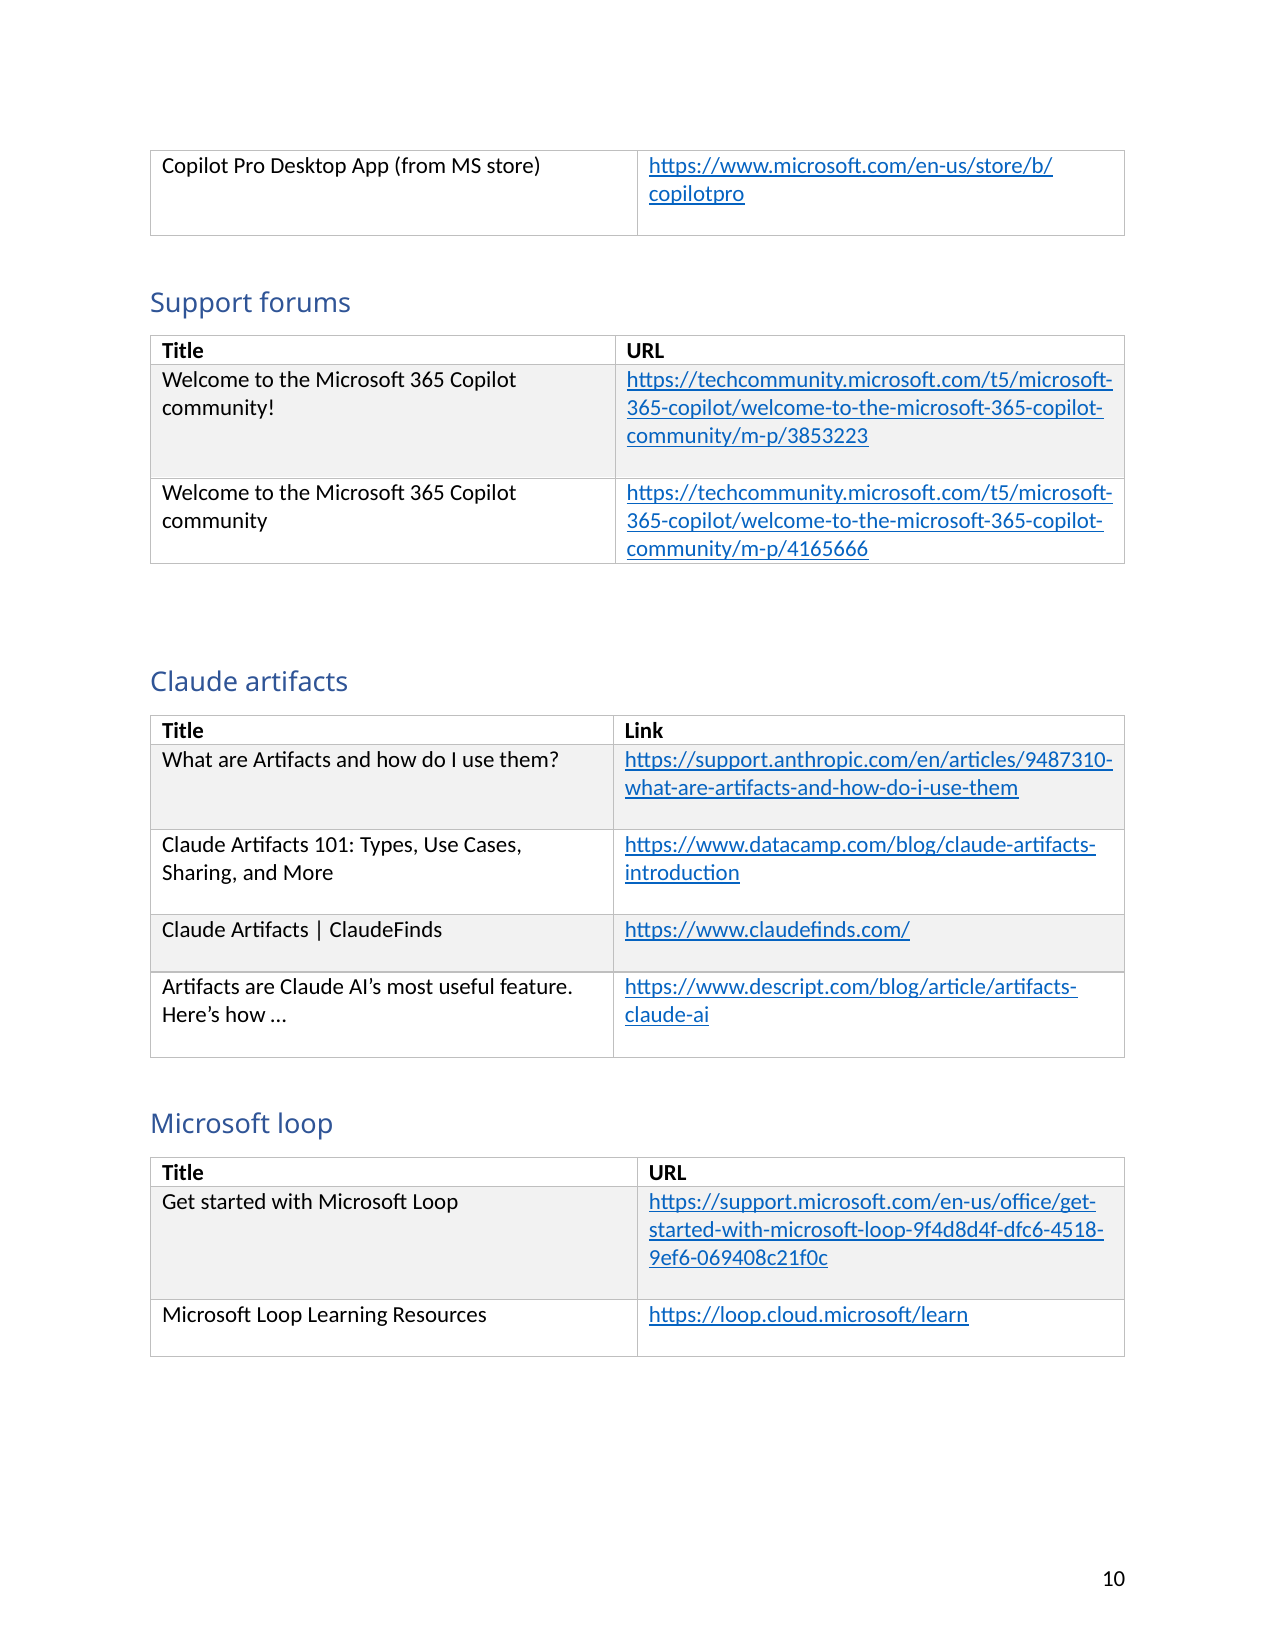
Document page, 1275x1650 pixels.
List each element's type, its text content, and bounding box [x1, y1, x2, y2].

table_cell https://www.descript.com/blog/article/artifacts-claude-ai [614, 973, 1124, 1057]
table_cell Microsoft Loop Learning Resources [151, 1300, 637, 1356]
table_cell https://www.claudefinds.com/ [614, 915, 1124, 971]
table_cell https://techcommunity.microsoft.com/t5/microsoft-365-copilot/welcome-to-the-microsoft-365-copilot-community/m-p/4165666 [616, 479, 1124, 563]
table_cell Claude Artifacts 101: Types, Use Cases, Sharing, and More [151, 830, 613, 914]
subtitle Claude artifacts [150, 663, 1125, 700]
subtitle Microsoft loop [150, 1104, 1125, 1141]
table_header Link [614, 716, 1124, 744]
table_cell Welcome to the Microsoft 365 Copilot community! [151, 365, 615, 477]
table_header URL [616, 336, 1124, 364]
table_header Title [151, 716, 613, 744]
table_cell Artifacts are Claude AI’s most useful feature. Here’s how … [151, 973, 613, 1057]
table_cell https://support.microsoft.com/en-us/office/get-started-with-microsoft-loop-9f4d8d4f-dfc6-4518-9ef6-069408c21f0c [638, 1187, 1124, 1299]
table_cell https://techcommunity.microsoft.com/t5/microsoft-365-copilot/welcome-to-the-microsoft-365-copilot-community/m-p/3853223 [616, 365, 1124, 477]
table_cell https://support.anthropic.com/en/articles/9487310-what-are-artifacts-and-how-do-i-use-them [614, 745, 1124, 829]
table_cell Copilot Pro Desktop App (from MS store) [151, 151, 637, 235]
table_cell Welcome to the Microsoft 365 Copilot community [151, 479, 615, 563]
subtitle Support forums [150, 283, 1125, 320]
table_cell Get started with Microsoft Loop [151, 1187, 637, 1299]
table_cell Claude Artifacts | ClaudeFinds [151, 915, 613, 971]
table_header Title [151, 336, 615, 364]
table_header Title [151, 1158, 637, 1186]
table_cell https://www.microsoft.com/en-us/store/b/copilotpro [638, 151, 1124, 235]
table_cell What are Artifacts and how do I use them? [151, 745, 613, 829]
table_cell https://www.datacamp.com/blog/claude-artifacts-introduction [614, 830, 1124, 914]
table_cell https://loop.cloud.microsoft/learn [638, 1300, 1124, 1356]
table_header URL [638, 1158, 1124, 1186]
